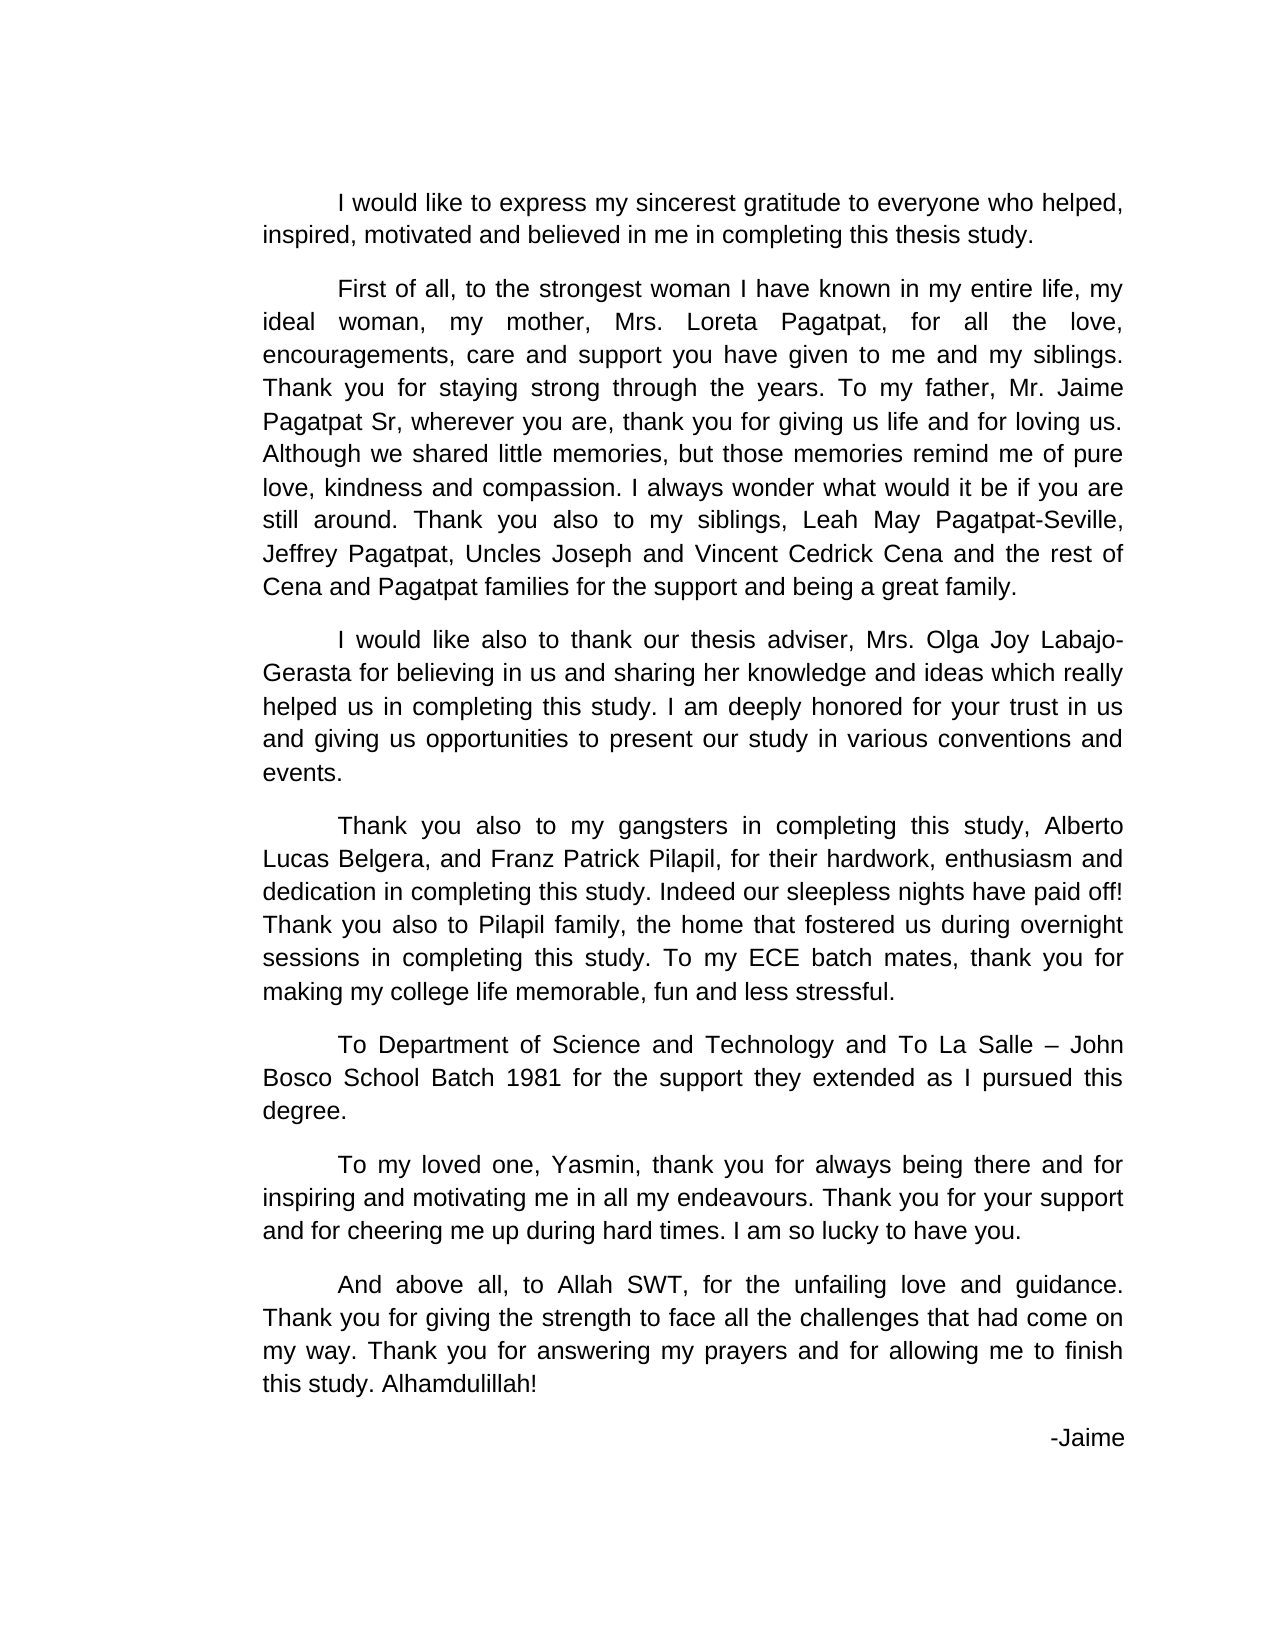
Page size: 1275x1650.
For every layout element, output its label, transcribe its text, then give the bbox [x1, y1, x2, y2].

text First of all, to the strongest woman I have known in my entire life, my ideal woman, my mother, Mrs. Loreta Pagatpat, for all the love, encouragements, care and support you have given to me and my siblings. Thank you for staying strong through the years. To my father, Mr. Jaime Pagatpat Sr, wherever you are, thank you for giving us life and for loving us. Although we shared little memories, but those memories remind me of pure love, kindness and compassion. I always wonder what would it be if you are still around. Thank you also to my siblings, Leah May Pagatpat-Seville, Jeffrey Pagatpat, Uncles Joseph and Vincent Cedrick Cena and the rest of Cena and Pagatpat families for the support and being a great family. [262, 274, 1125, 600]
text To my loved one, Yasmin, thank you for always being there and for inspiring and motivating me in all my endeavours. Thank you for your support and for cheering me up during hard times. I am so lucky to have you. [262, 1150, 1125, 1245]
text I would like also to thank our thesis adviser, Mrs. Olga Joy Labajo-Gerasta for believing in us and sharing her knowledge and ideas which really helped us in completing this study. I am deeply honored for your trust in us and giving us opportunities to present our study in various conventions and events. [262, 625, 1125, 786]
text And above all, to Allah SWT, for the unfailing love and guidance. Thank you for giving the strength to face all the challenges that had come on my way. Thank you for answering my prayers and for allowing me to finish this study. Alhamdulillah! [262, 1270, 1125, 1398]
text To Department of Science and Technology and To La Salle – John Bosco School Batch 1981 for the support they extended as I pursued this degree. [262, 1030, 1125, 1125]
text -Jaime [262, 1423, 1125, 1452]
text I would like to express my sincerest gratitude to everyone who helped, inspired, motivated and believed in me in completing this thesis study. [262, 187, 1125, 249]
text Thank you also to my gangsters in completing this study, Alberto Lucas Belgera, and Franz Patrick Pilapil, for their hardwork, enthusiasm and dedication in completing this study. Indeed our sleepless nights have paid off! Thank you also to Pilapil family, the home that fostered us during overnight sessions in completing this study. To my ECE batch mates, thank you for making my college life memorable, fun and less stressful. [262, 811, 1125, 1005]
